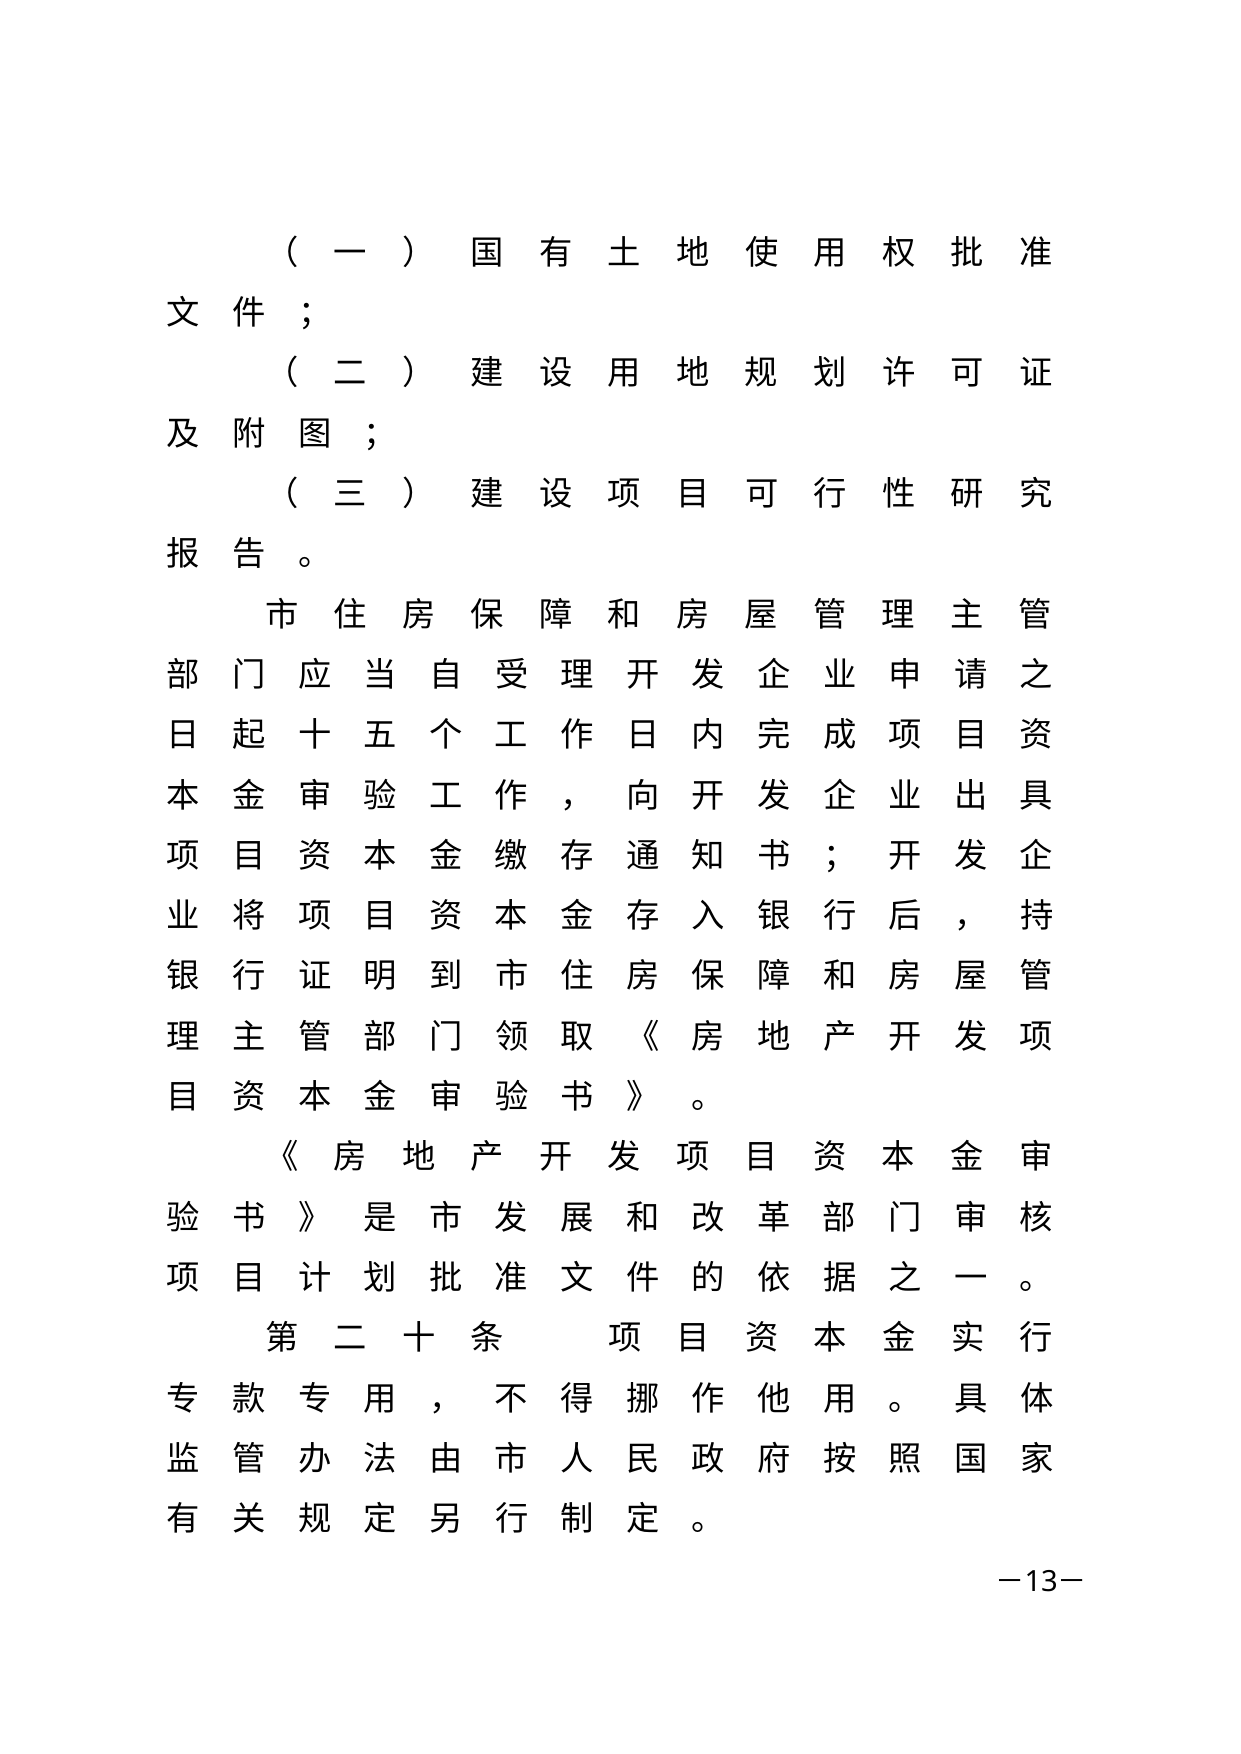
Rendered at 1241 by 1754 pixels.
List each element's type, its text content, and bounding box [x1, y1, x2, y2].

text （二）建设用地规划许可证及附图； [167, 340, 1085, 461]
text （三）建设项目可行性研究报告。 [167, 461, 1085, 581]
text 市住房保障和房屋管理主管部门应当自受理开发企业申请之日起十五个工作日内完成项目资本金审验工作，向开发企业出具项目资本金缴存通知书；开发企业将项目资本金存入银行后，持银行证明到市住房保障和房屋管理主管部门领取《房地产开发项目资本金审验书》。 [167, 581, 1085, 1124]
text （一）国有土地使用权批准文件； [167, 219, 1085, 340]
text 第二十条 项目资本金实行专款专用，不得挪作他用。具体监管办法由市人民政府按照国家有关规定另行制定。 [167, 1305, 1085, 1546]
text 《房地产开发项目资本金审验书》是市发展和改革部门审核项目计划批准文件的依据之一。 [167, 1124, 1085, 1305]
